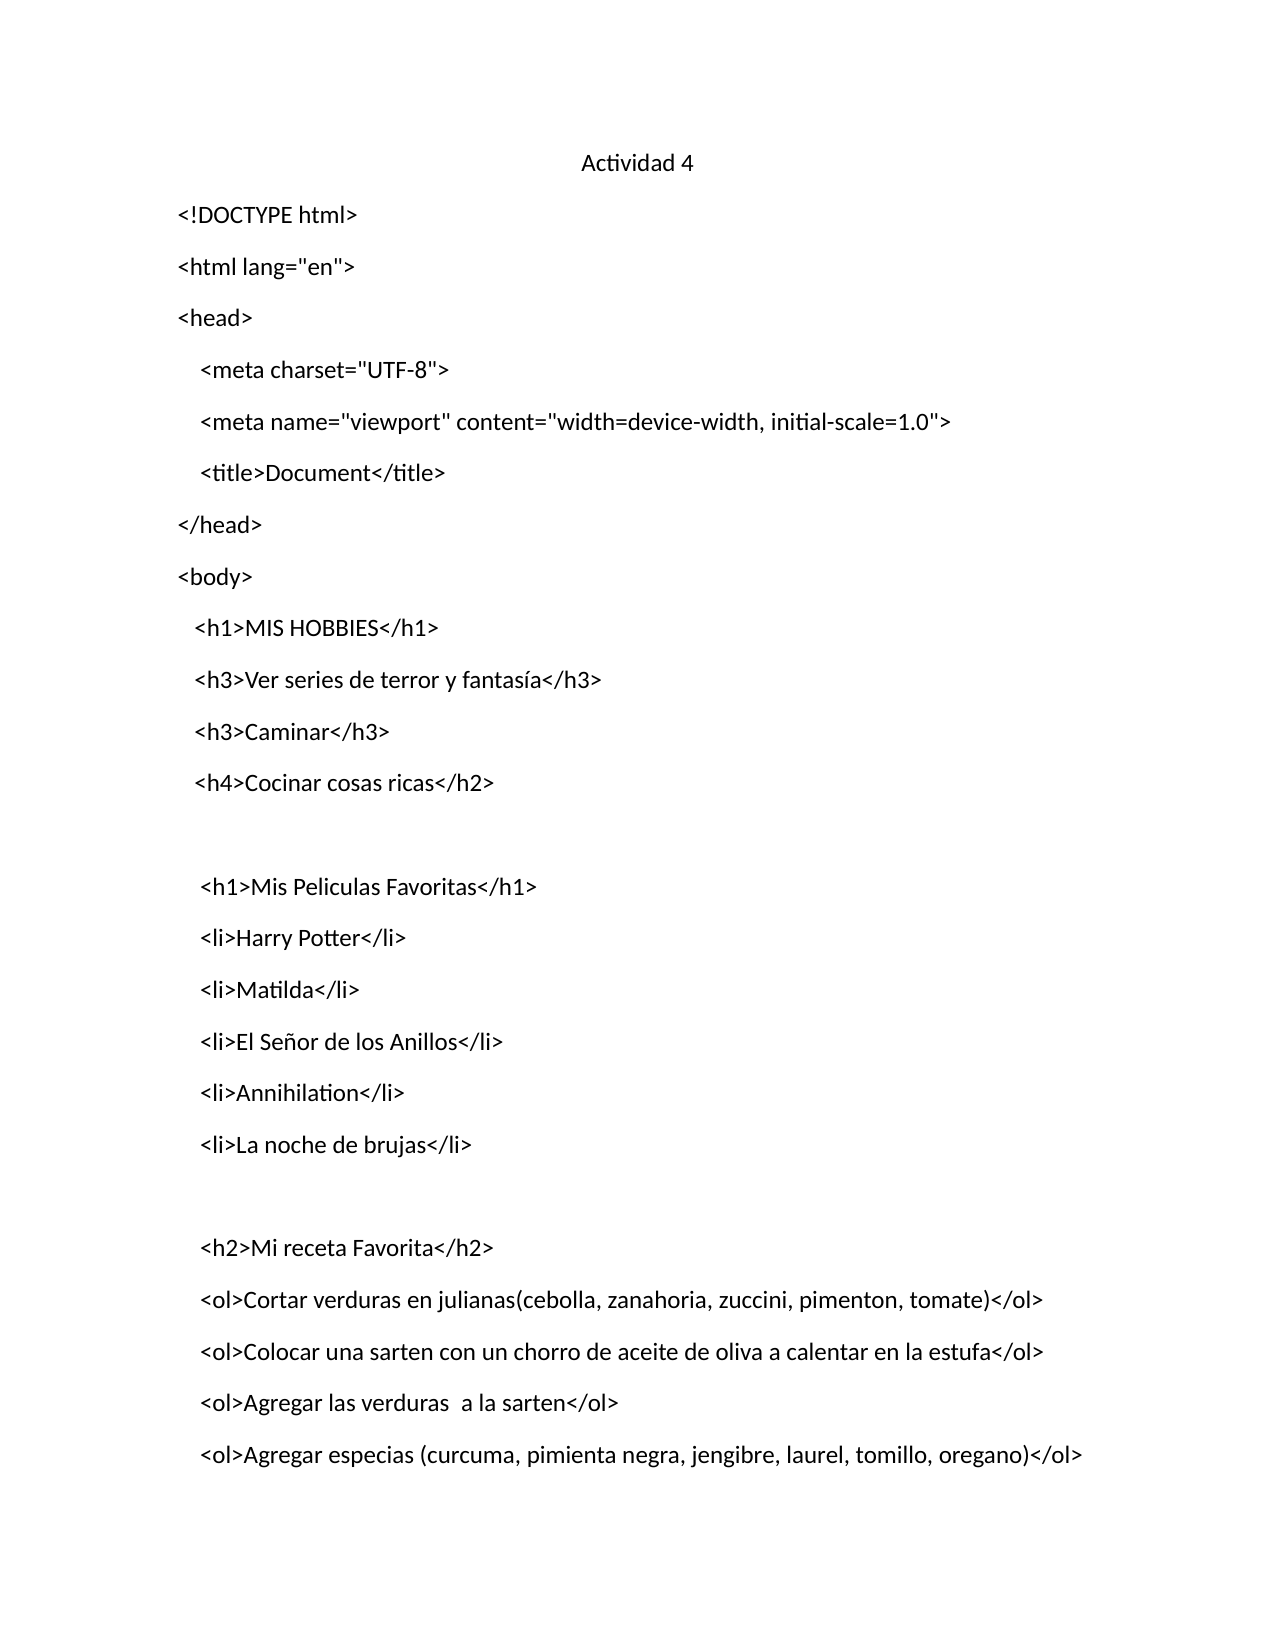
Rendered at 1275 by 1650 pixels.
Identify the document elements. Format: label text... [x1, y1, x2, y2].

text <body> [177, 561, 1098, 591]
text <head> [177, 303, 1098, 333]
text <li>La noche de brujas</li> [177, 1129, 1098, 1160]
text </head> [177, 509, 1098, 540]
text <h3>Ver series de terror y fantasía</h3> [177, 664, 1098, 695]
text <html lang="en"> [177, 251, 1098, 281]
text Actividad 4 [177, 148, 1098, 178]
text <ol>Cortar verduras en julianas(cebolla, zanahoria, zuccini, pimenton, tomate)</ol> [177, 1284, 1098, 1315]
text <li>Matilda</li> [177, 974, 1098, 1005]
text <li>Harry Potter</li> [177, 923, 1098, 953]
text <!DOCTYPE html> [177, 199, 1098, 230]
text <h3>Caminar</h3> [177, 716, 1098, 746]
text <title>Document</title> [177, 458, 1098, 488]
text <h4>Cocinar cosas ricas</h2> [177, 768, 1098, 798]
text <h2>Mi receta Favorita</h2> [177, 1233, 1098, 1263]
text <ol>Agregar especias (curcuma, pimienta negra, jengibre, laurel, tomillo, oregano)</ol> [177, 1439, 1098, 1470]
text <h1>Mis Peliculas Favoritas</h1> [177, 871, 1098, 901]
text <li>El Señor de los Anillos</li> [177, 1026, 1098, 1056]
text <ol>Colocar una sarten con un chorro de aceite de oliva a calentar en la estufa</ol> [177, 1336, 1098, 1366]
text <meta name="viewport" content="width=device-width, initial-scale=1.0"> [177, 406, 1098, 436]
text <ol>Agregar las verduras a la sarten</ol> [177, 1388, 1098, 1418]
text <meta charset="UTF-8"> [177, 354, 1098, 385]
text <li>Annihilation</li> [177, 1078, 1098, 1108]
text <h1>MIS HOBBIES</h1> [177, 613, 1098, 643]
